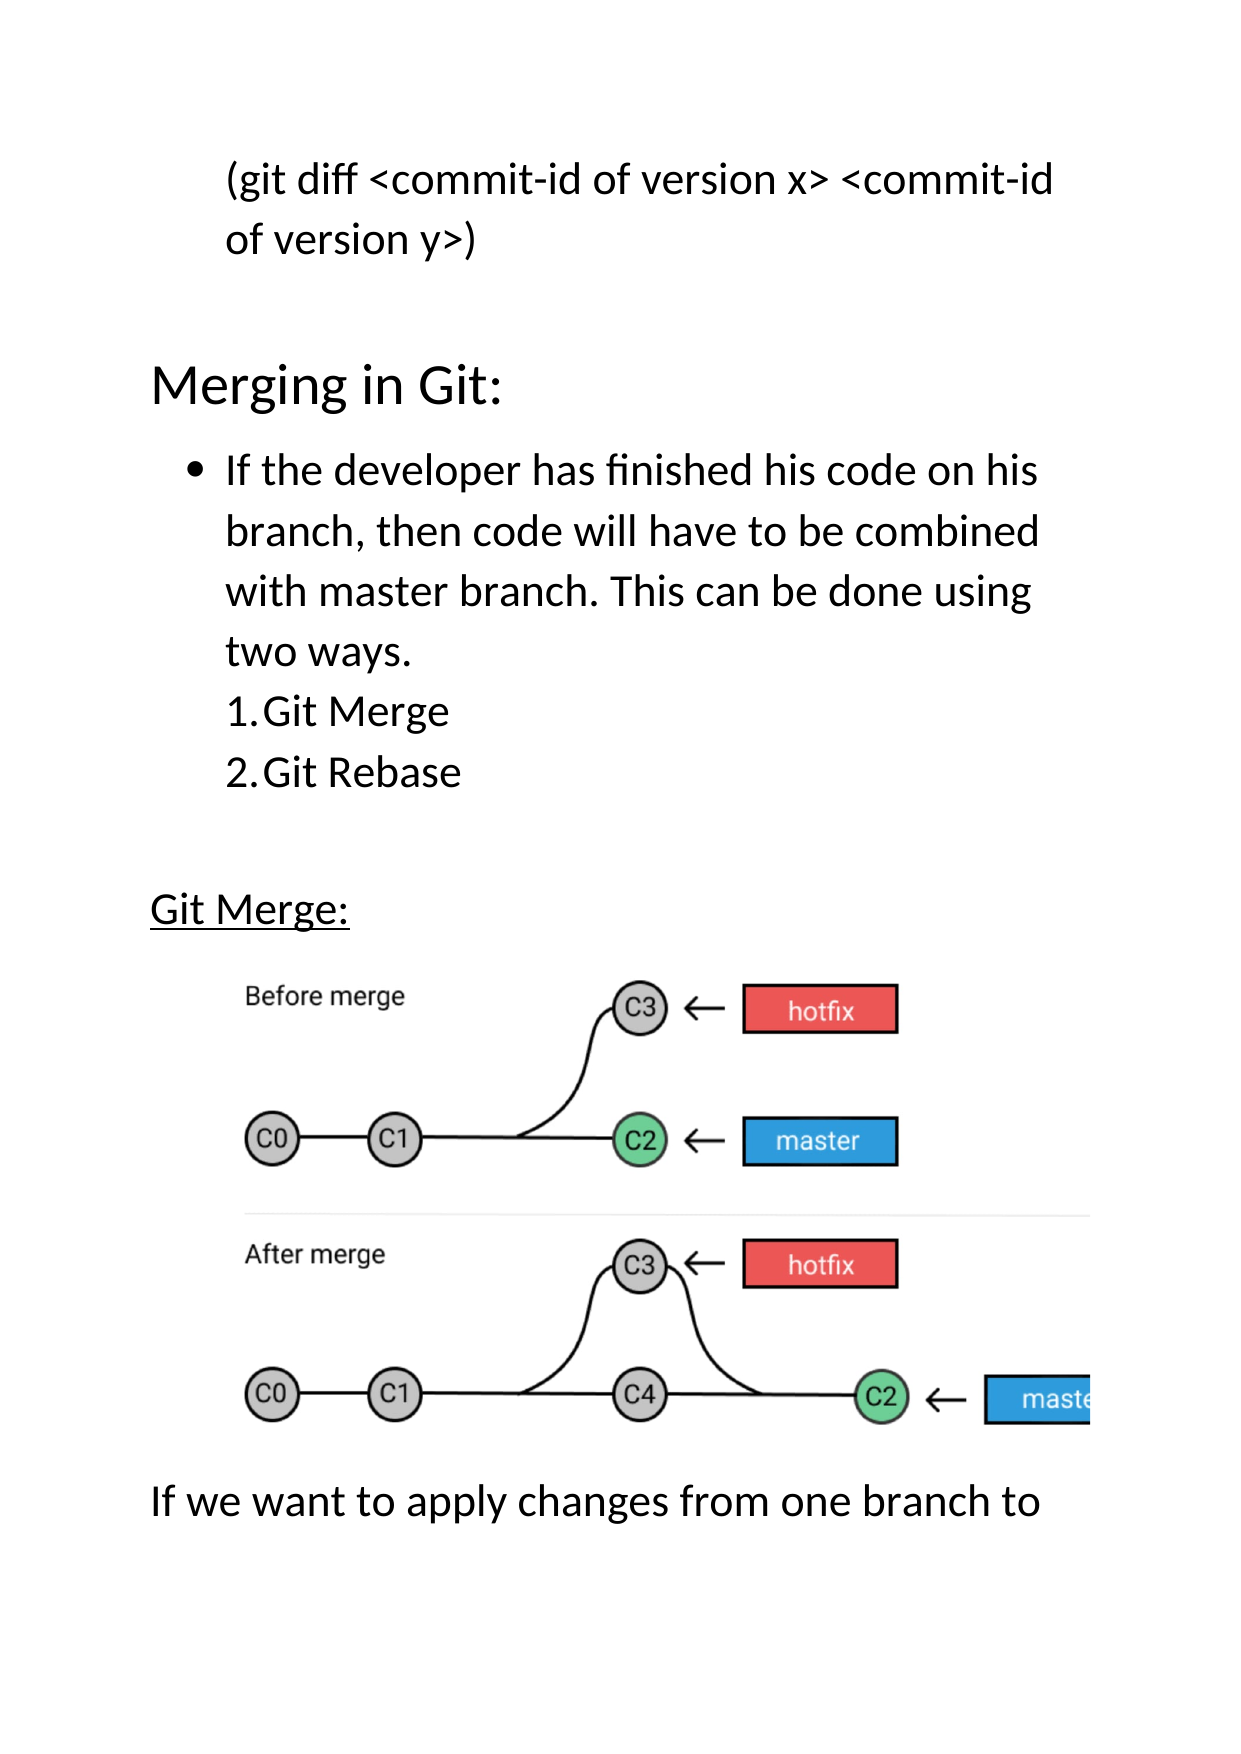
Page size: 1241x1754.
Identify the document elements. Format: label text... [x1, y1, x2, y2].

list Git Merge [225, 682, 1090, 738]
picture [150, 938, 1091, 1467]
list (git diff <commit-id of version x> <commit-id of version y>) [225, 150, 1090, 266]
list If the developer has finished his code on his branch, then code will have to be combined with master branch. This can be done using two ways. [187, 441, 1090, 678]
text Git Merge: If we want to apply changes from one branch to another branch, then we use merge command. “git merge <source branch name>” [150, 1467, 1090, 1527]
list Git Rebase [225, 743, 1090, 799]
text Merging in Git: [150, 348, 1090, 419]
text Git Merge: If we want to apply changes from one branch to another branch, then we use merge command. “git merge <source branch name>” [150, 880, 1090, 938]
